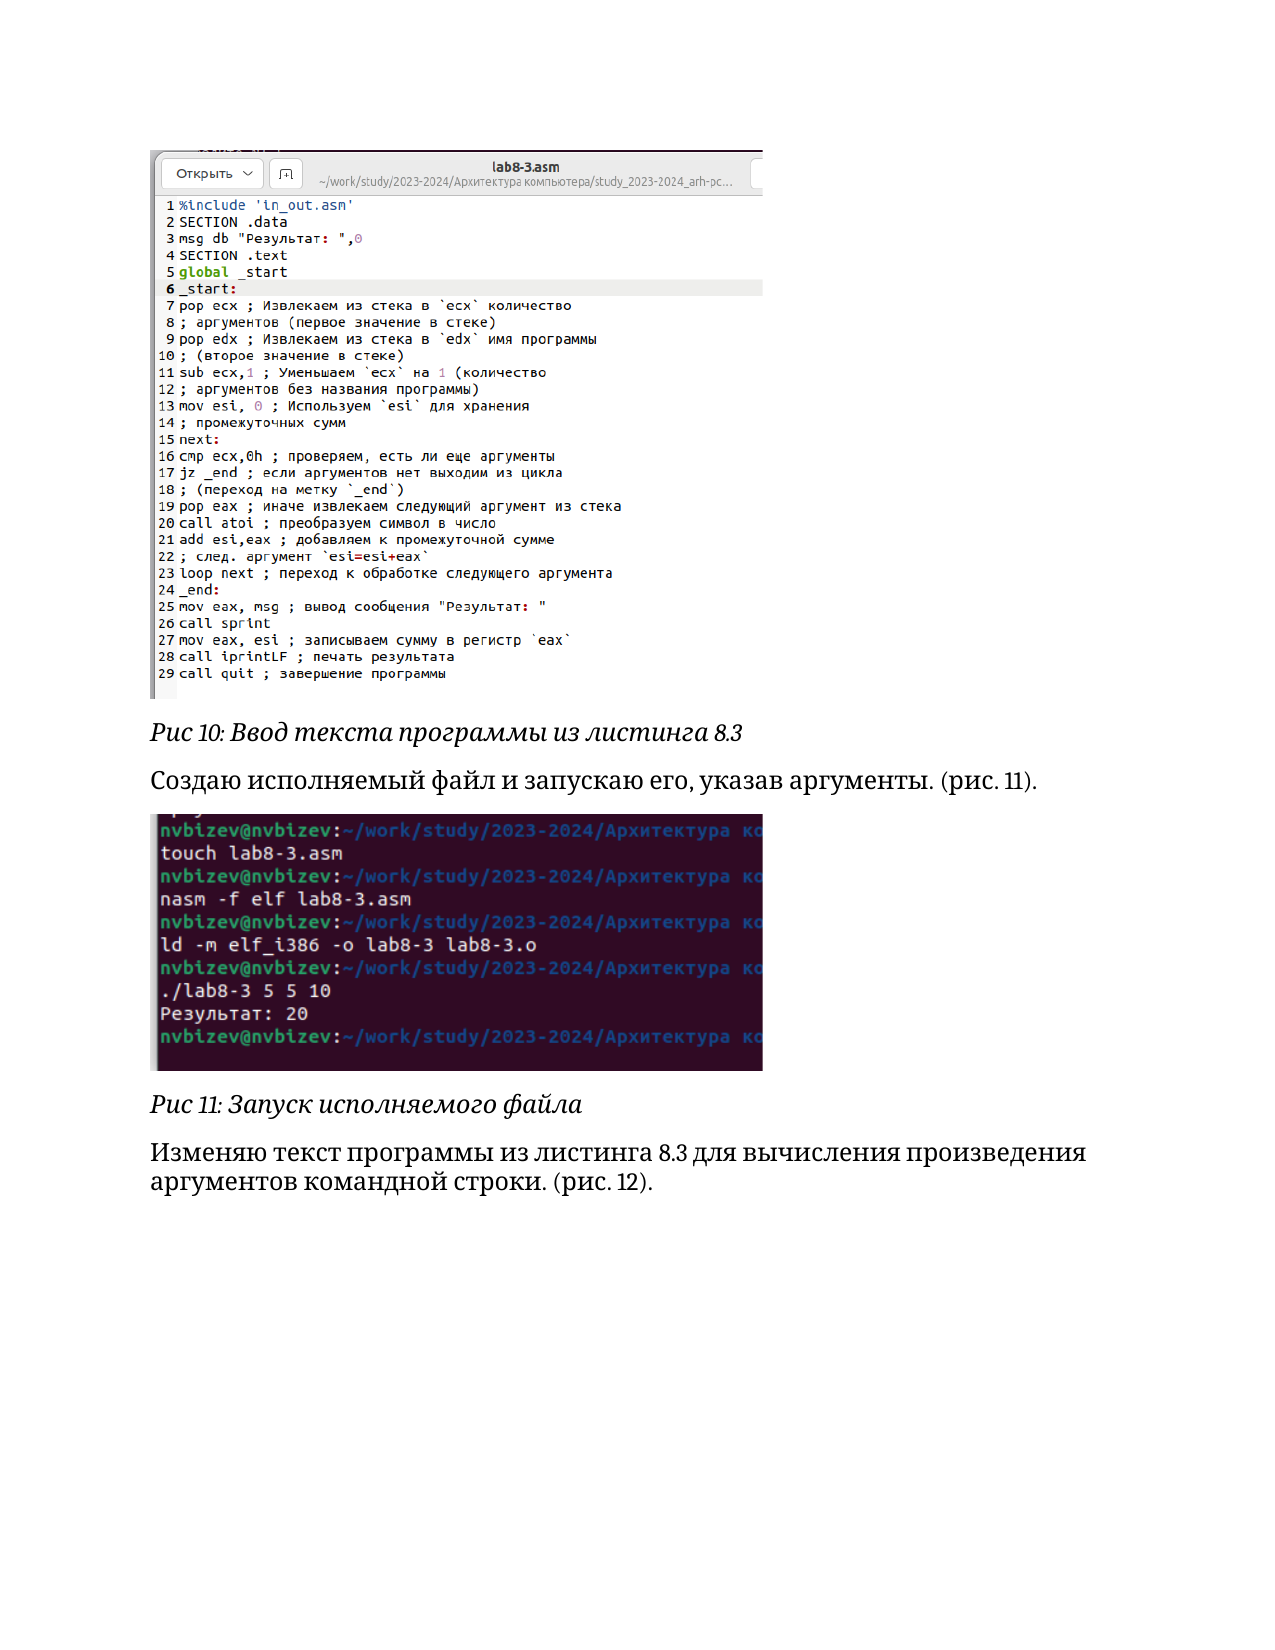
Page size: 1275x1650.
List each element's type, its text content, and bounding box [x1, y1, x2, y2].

text Рис 10: Ввод текста программы из листинга 8.3 [150, 719, 1125, 748]
text Изменяю текст программы из листинга 8.3 для вычисления произведения аргументов командной строки. (рис. 12). [150, 1139, 1125, 1196]
text Создаю исполняемый файл и запускаю его, указав аргументы. (рис. 11). [150, 767, 1125, 796]
picture [150, 814, 763, 1071]
text Рис 11: Запуск исполняемого файла [150, 1091, 1125, 1120]
picture [150, 150, 763, 699]
